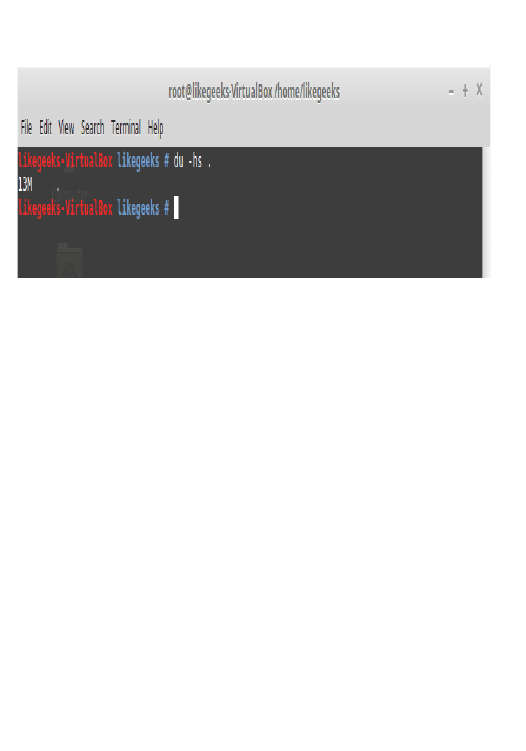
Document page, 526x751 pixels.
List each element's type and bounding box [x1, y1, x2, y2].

picture [17, 64, 490, 278]
